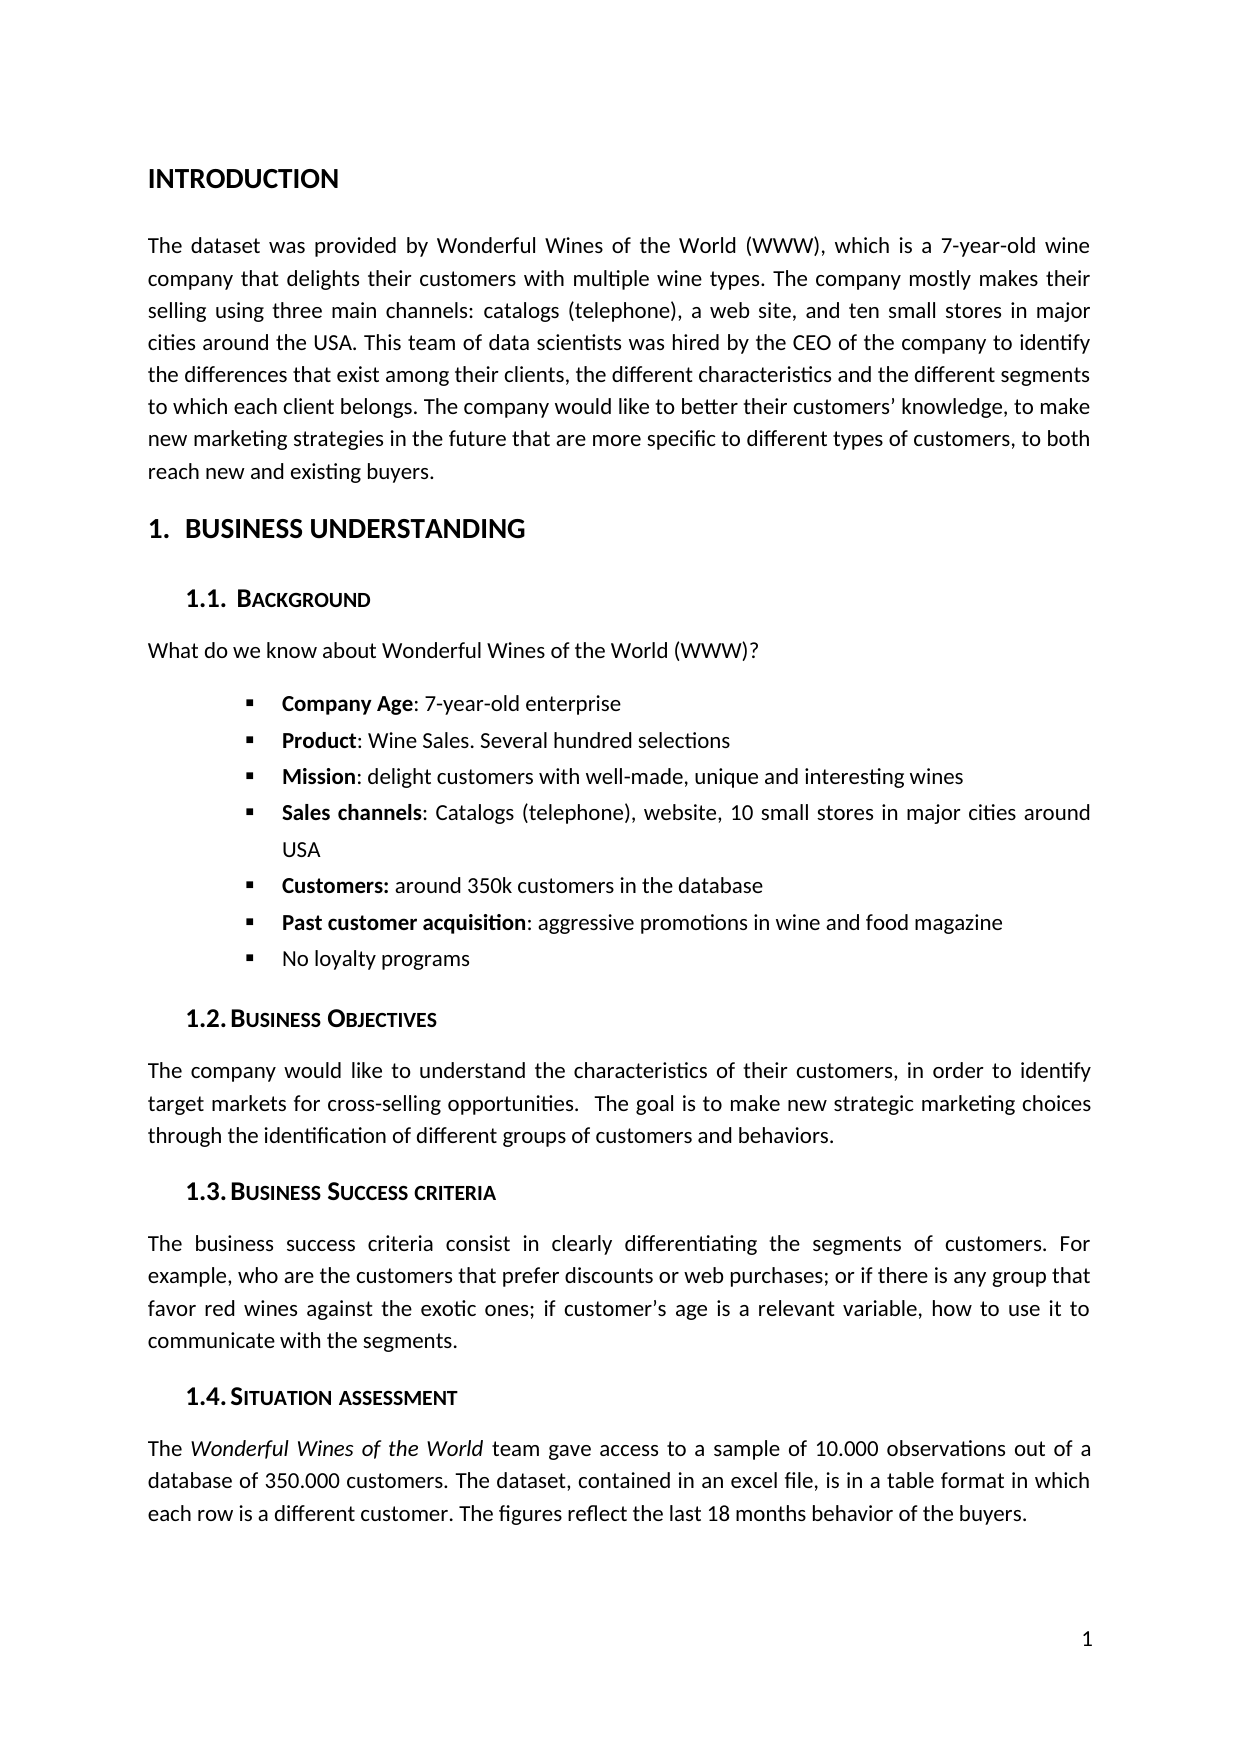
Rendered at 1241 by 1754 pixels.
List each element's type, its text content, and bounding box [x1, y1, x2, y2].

text The Wonderful Wines of the World team gave access to a sample of 10.000 observations out of a database of 350.000 customers. The dataset, contained in an excel file, is in a table format in which each row is a different customer. The figures reflect the last 18 months behavior of the buyers. [148, 1434, 1092, 1527]
text The dataset was provided by Wonderful Wines of the World (WWW), which is a 7-year-old wine company that delights their customers with multiple wine types. The company mostly makes their selling using three main channels: catalogs (telephone), a web site, and ten small stores in major cities around the USA. This team of data scientists was hired by the CEO of the company to identify the differences that exist among their clients, the different characteristics and the different segments to which each client belongs. The company would like to better their customers’ knowledge, to make new marketing strategies in the future that are more specific to different types of customers, to both reach new and existing buyers. [148, 231, 1092, 485]
subtitle Situation assessment [185, 1379, 1092, 1412]
list Company Age: 7-year-old enterprise [244, 689, 1092, 717]
text What do we know about Wonderful Wines of the World (WWW)? [148, 636, 1092, 664]
list No loyalty programs [244, 944, 1092, 972]
list Sales channels: Catalogs (telephone), website, 10 small stores in major cities around USA [244, 798, 1092, 863]
list Product: Wine Sales. Several hundred selections [244, 726, 1092, 754]
text The business success criteria consist in clearly differentiating the segments of customers. For example, who are the customers that prefer discounts or web purchases; or if there is any group that favor red wines against the exotic ones; if customer’s age is a relevant variable, how to use it to communicate with the segments. [148, 1229, 1092, 1354]
text The company would like to understand the characteristics of their customers, in order to identify target markets for cross-selling opportunities. The goal is to make new strategic marketing choices through the identification of different groups of customers and behaviors. [148, 1057, 1092, 1149]
list Customers: around 350k customers in the database [244, 871, 1092, 899]
subtitle Business Objectives [185, 1001, 1092, 1034]
subtitle Background [185, 581, 1092, 614]
subtitle INTRODUCTION [148, 160, 1092, 196]
subtitle BUSINESS UNDERSTANDING [148, 510, 1092, 545]
list Past customer acquisition: aggressive promotions in wine and food magazine [244, 908, 1092, 936]
subtitle Business Success criteria [185, 1174, 1092, 1207]
list Mission: delight customers with well-made, unique and interesting wines [244, 762, 1092, 790]
